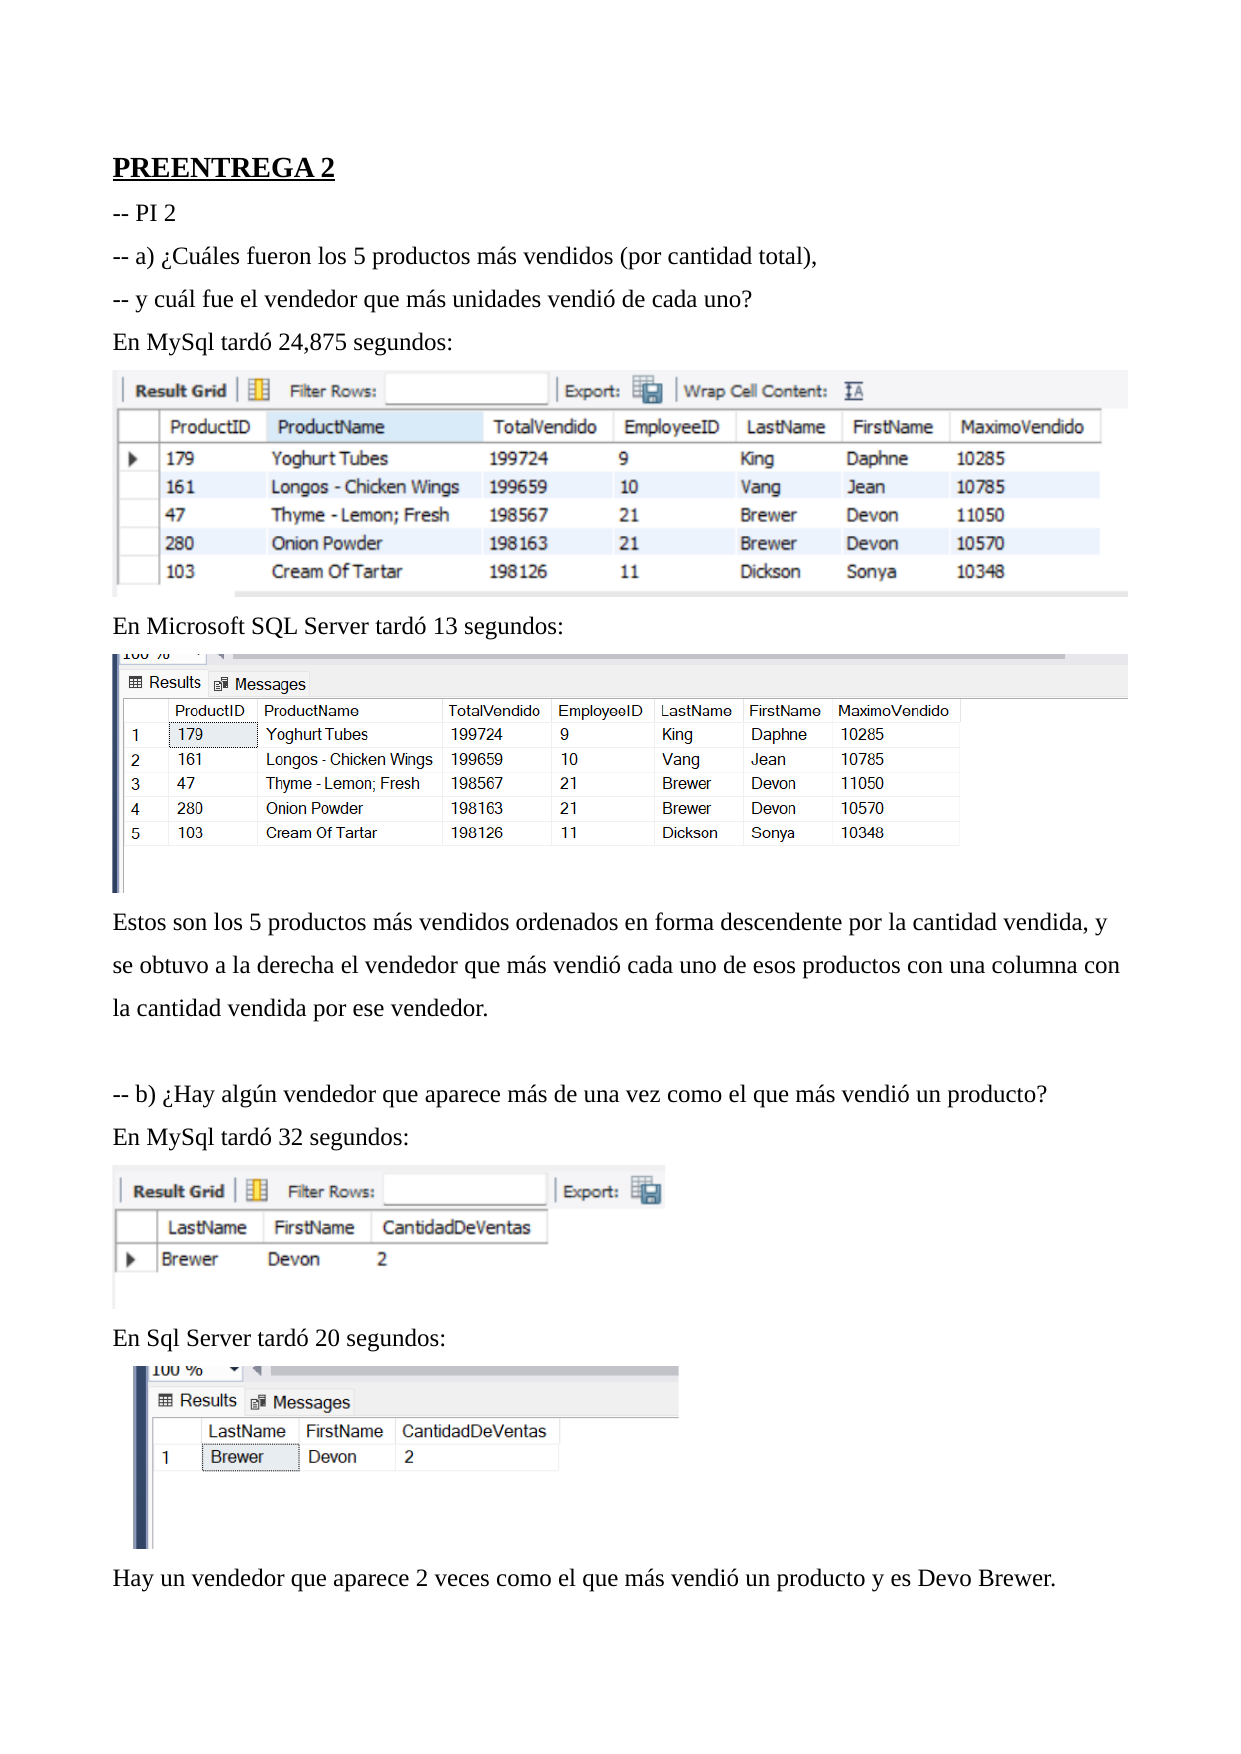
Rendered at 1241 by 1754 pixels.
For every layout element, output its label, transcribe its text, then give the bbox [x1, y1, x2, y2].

picture [112, 370, 1128, 597]
text -- y cuál fue el vendedor que más unidades vendió de cada uno? [112, 284, 1128, 313]
text En Sql Server tardó 20 segundos: [112, 1323, 1128, 1352]
text Hay un vendedor que aparece 2 veces como el que más vendió un producto y es Devo Brewer. [112, 1563, 1128, 1592]
text En MySql tardó 32 segundos: [112, 1122, 1128, 1151]
picture [112, 1366, 679, 1549]
text En Microsoft SQL Server tardó 13 segundos: [112, 611, 1128, 640]
text -- a) ¿Cuáles fueron los 5 productos más vendidos (por cantidad total), [112, 241, 1128, 270]
text Estos son los 5 productos más vendidos ordenados en forma descendente por la cantidad vendida, y se obtuvo a la derecha el vendedor que más vendió cada uno de esos productos con una columna con la cantidad vendida por ese vendedor. [112, 907, 1128, 1022]
text PREENTREGA 2 -- PI 2 [112, 150, 1128, 227]
picture [112, 1165, 666, 1309]
text En MySql tardó 24,875 segundos: [112, 327, 1128, 356]
text -- b) ¿Hay algún vendedor que aparece más de una vez como el que más vendió un producto? [112, 1079, 1128, 1108]
picture [112, 654, 1128, 893]
